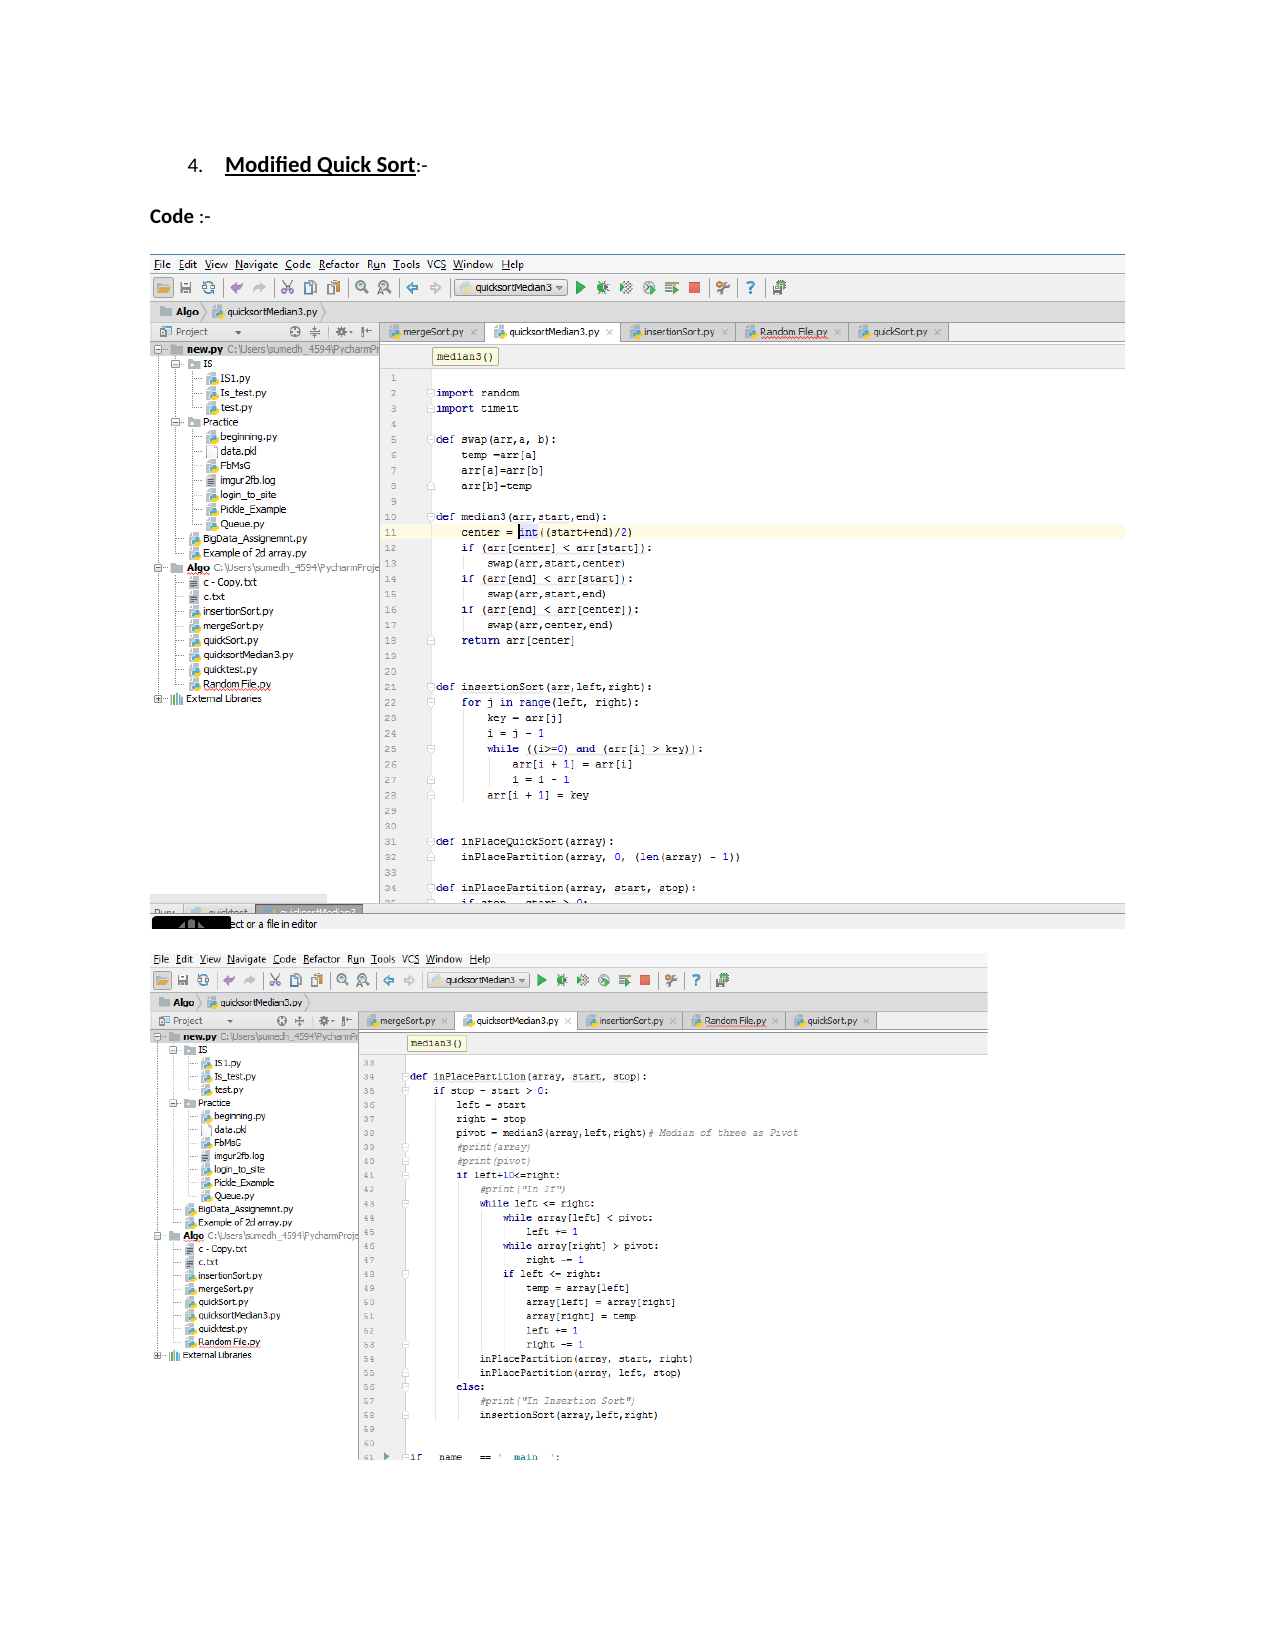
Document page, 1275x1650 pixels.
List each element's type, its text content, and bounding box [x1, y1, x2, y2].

picture [150, 254, 1125, 929]
list Modified Quick Sort:- [187, 150, 1125, 178]
picture [150, 953, 988, 1460]
text Code :- [150, 203, 1125, 229]
